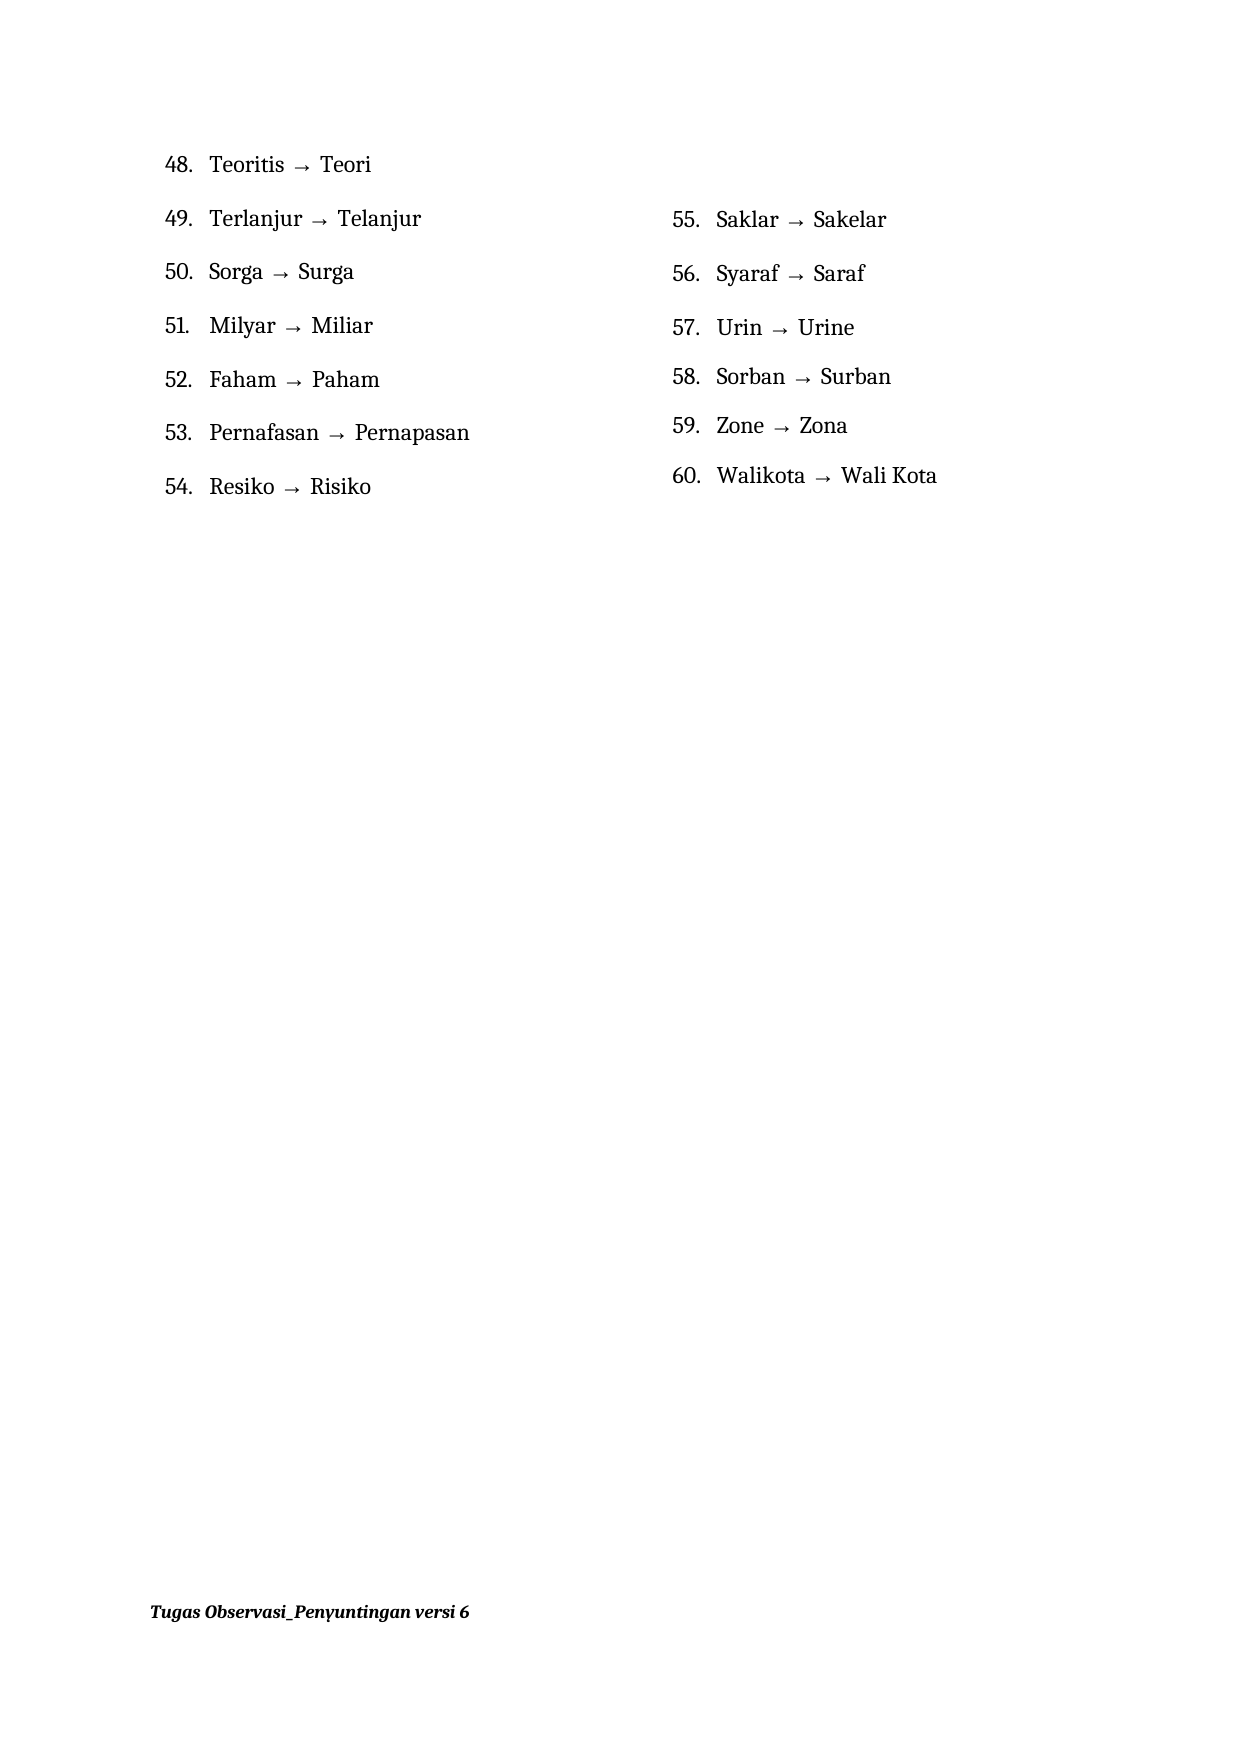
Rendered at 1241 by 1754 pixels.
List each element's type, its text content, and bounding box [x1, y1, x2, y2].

list Zone → Zona [672, 411, 1090, 440]
list Terlanjur → Telanjur [165, 204, 583, 232]
list Faham → Paham [165, 364, 583, 393]
list Sorban → Surban [672, 362, 1090, 390]
list Sorga → Surga [165, 257, 583, 286]
list Saklar → Sakelar [672, 205, 1090, 234]
list Syaraf → Saraf [672, 259, 1090, 287]
list Teoritis → Teori [165, 150, 583, 178]
list Resiko → Risiko [165, 472, 583, 500]
list Milyar → Miliar [165, 311, 583, 339]
list Urin → Urine [672, 312, 1090, 341]
list Pernafasan → Pernapasan [165, 418, 583, 447]
list Walikota → Wali Kota [672, 461, 1090, 489]
